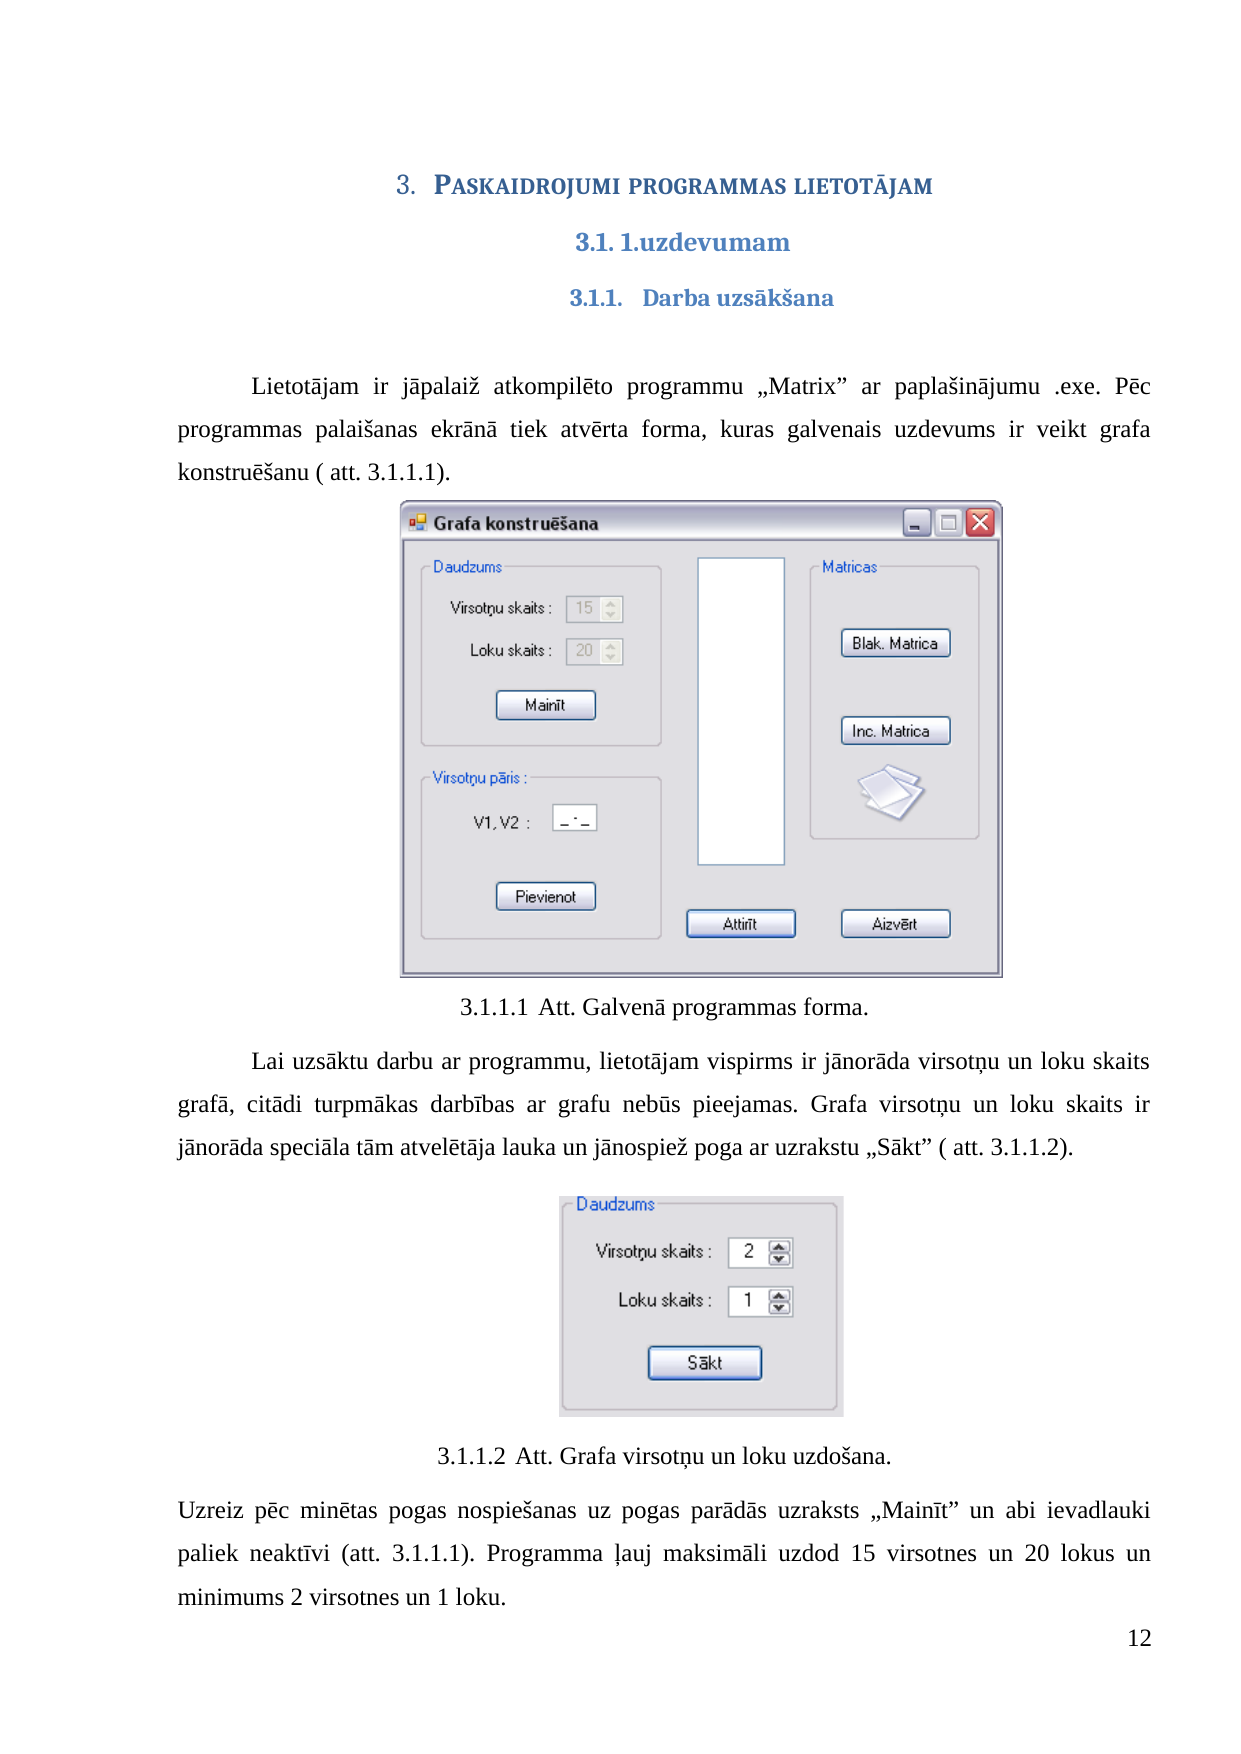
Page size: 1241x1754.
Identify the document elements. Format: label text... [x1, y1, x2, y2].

subtitle Darba uzsākšana [252, 284, 1152, 313]
list Att. Galvenā programmas forma. [177, 992, 1152, 1021]
picture [399, 500, 1003, 978]
subtitle 1.uzdevumam [215, 227, 1152, 259]
text Lai uzsāktu darbu ar programmu, lietotājam vispirms ir jānorāda virsotņu un loku skaits grafā, citādi turpmākas darbības ar grafu nebūs pieejamas. Grafa virsotņu un loku skaits ir jānorāda speciāla tām atvelētāja lauka un jānospiež poga ar uzrakstu „Sākt” ( att. 3.1.1.2). [177, 1046, 1152, 1161]
picture [559, 1196, 844, 1417]
text Lietotājam ir jāpalaiž atkompilēto programmu „Matrix” ar paplašinājumu .exe. Pēc programmas palaišanas ekrānā tiek atvērta forma, kuras galvenais uzdevums ir veikt grafa konstruēšanu ( att. 3.1.1.1). [177, 371, 1152, 486]
list Att. Grafa virsotņu un loku uzdošana. [177, 1441, 1152, 1470]
subtitle Paskaidrojumi programmas lietotājam [177, 168, 1152, 202]
text Uzreiz pēc minētas pogas nospiešanas uz pogas parādās uzraksts „Mainīt” un abi ievadlauki paliek neaktīvi (att. 3.1.1.1). Programma ļauj maksimāli uzdod 15 virsotnes un 20 lokus un minimums 2 virsotnes un 1 loku. [177, 1495, 1152, 1610]
